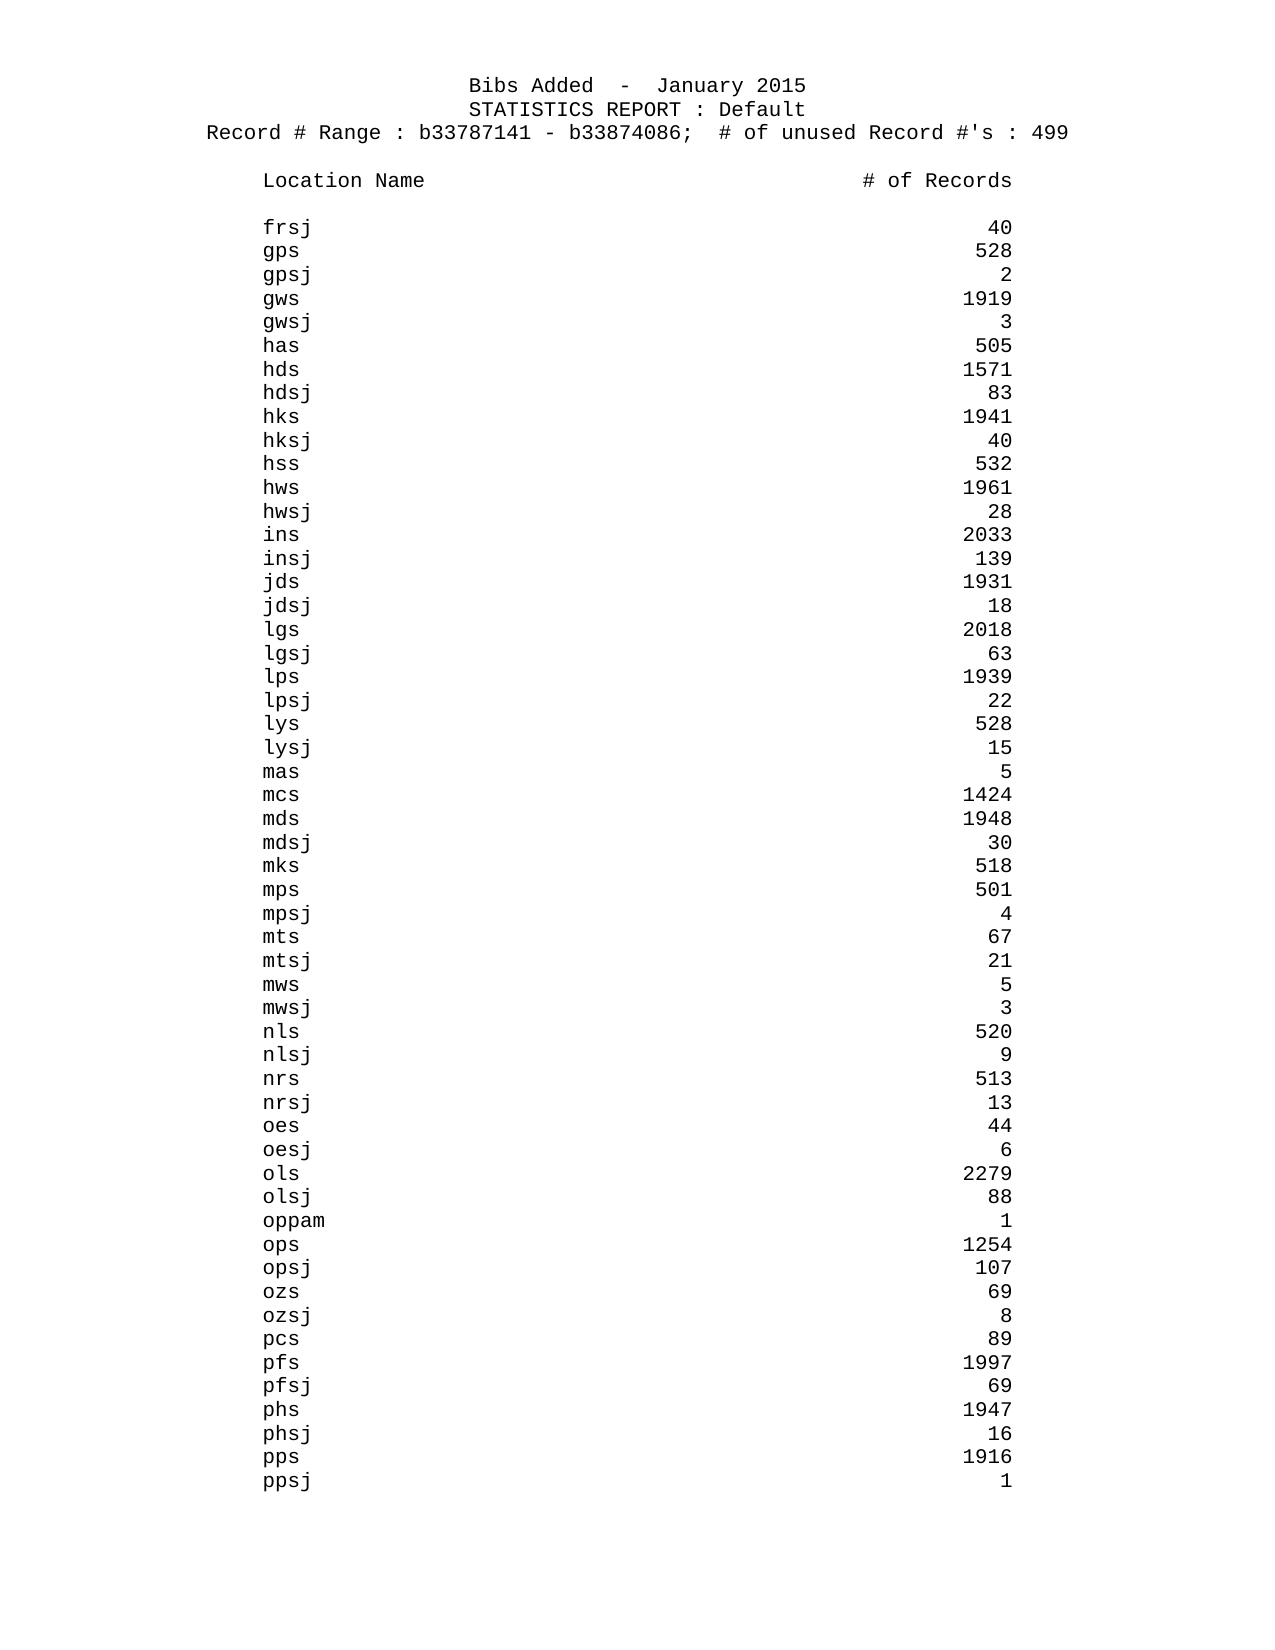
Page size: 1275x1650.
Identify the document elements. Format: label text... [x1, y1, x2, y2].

text phs 1947 [75, 1399, 1200, 1423]
text jds 1931 [75, 572, 1200, 595]
text nls 520 [75, 1021, 1200, 1044]
text mtsj 21 [75, 950, 1200, 973]
text Record # Range : b33787141 - b33874086; # of unused Record #'s : 499 [75, 122, 1200, 146]
text oes 44 [75, 1115, 1200, 1139]
text has 505 [75, 335, 1200, 359]
text hks 1941 [75, 406, 1200, 430]
text insj 139 [75, 548, 1200, 572]
text gpsj 2 [75, 264, 1200, 288]
text nrsj 13 [75, 1092, 1200, 1115]
text mdsj 30 [75, 832, 1200, 855]
text hksj 40 [75, 430, 1200, 453]
text lys 528 [75, 713, 1200, 737]
text lgsj 63 [75, 642, 1200, 666]
text nrs 513 [75, 1068, 1200, 1092]
text mks 518 [75, 855, 1200, 879]
text lgs 2018 [75, 619, 1200, 642]
text ops 1254 [75, 1234, 1200, 1257]
text mpsj 4 [75, 903, 1200, 926]
text olsj 88 [75, 1186, 1200, 1210]
text jdsj 18 [75, 595, 1200, 619]
text mps 501 [75, 879, 1200, 903]
text hws 1961 [75, 477, 1200, 501]
text STATISTICS REPORT : Default [75, 99, 1200, 122]
text pfsj 69 [75, 1376, 1200, 1399]
text Location Name # of Records [75, 169, 1200, 193]
text ins 2033 [75, 524, 1200, 548]
text ozsj 8 [75, 1304, 1200, 1328]
text ols 2279 [75, 1163, 1200, 1186]
text hwsj 28 [75, 501, 1200, 524]
text pps 1916 [75, 1446, 1200, 1470]
text oppam 1 [75, 1210, 1200, 1234]
text mds 1948 [75, 808, 1200, 832]
text Bibs Added - January 2015 [75, 75, 1200, 99]
text mwsj 3 [75, 997, 1200, 1021]
text lysj 15 [75, 737, 1200, 761]
text phsj 16 [75, 1423, 1200, 1446]
text lpsj 22 [75, 690, 1200, 713]
text mws 5 [75, 973, 1200, 997]
text gwsj 3 [75, 311, 1200, 335]
text hss 532 [75, 453, 1200, 477]
text hdsj 83 [75, 382, 1200, 406]
text pfs 1997 [75, 1352, 1200, 1376]
text opsj 107 [75, 1257, 1200, 1281]
text mcs 1424 [75, 784, 1200, 808]
text ppsj 1 [75, 1470, 1200, 1494]
text oesj 6 [75, 1139, 1200, 1163]
text pcs 89 [75, 1328, 1200, 1352]
text gps 528 [75, 241, 1200, 264]
text frsj 40 [75, 217, 1200, 241]
text nlsj 9 [75, 1044, 1200, 1068]
text mts 67 [75, 926, 1200, 950]
text gws 1919 [75, 288, 1200, 311]
text ozs 69 [75, 1281, 1200, 1304]
text hds 1571 [75, 359, 1200, 382]
text mas 5 [75, 761, 1200, 784]
text lps 1939 [75, 666, 1200, 690]
